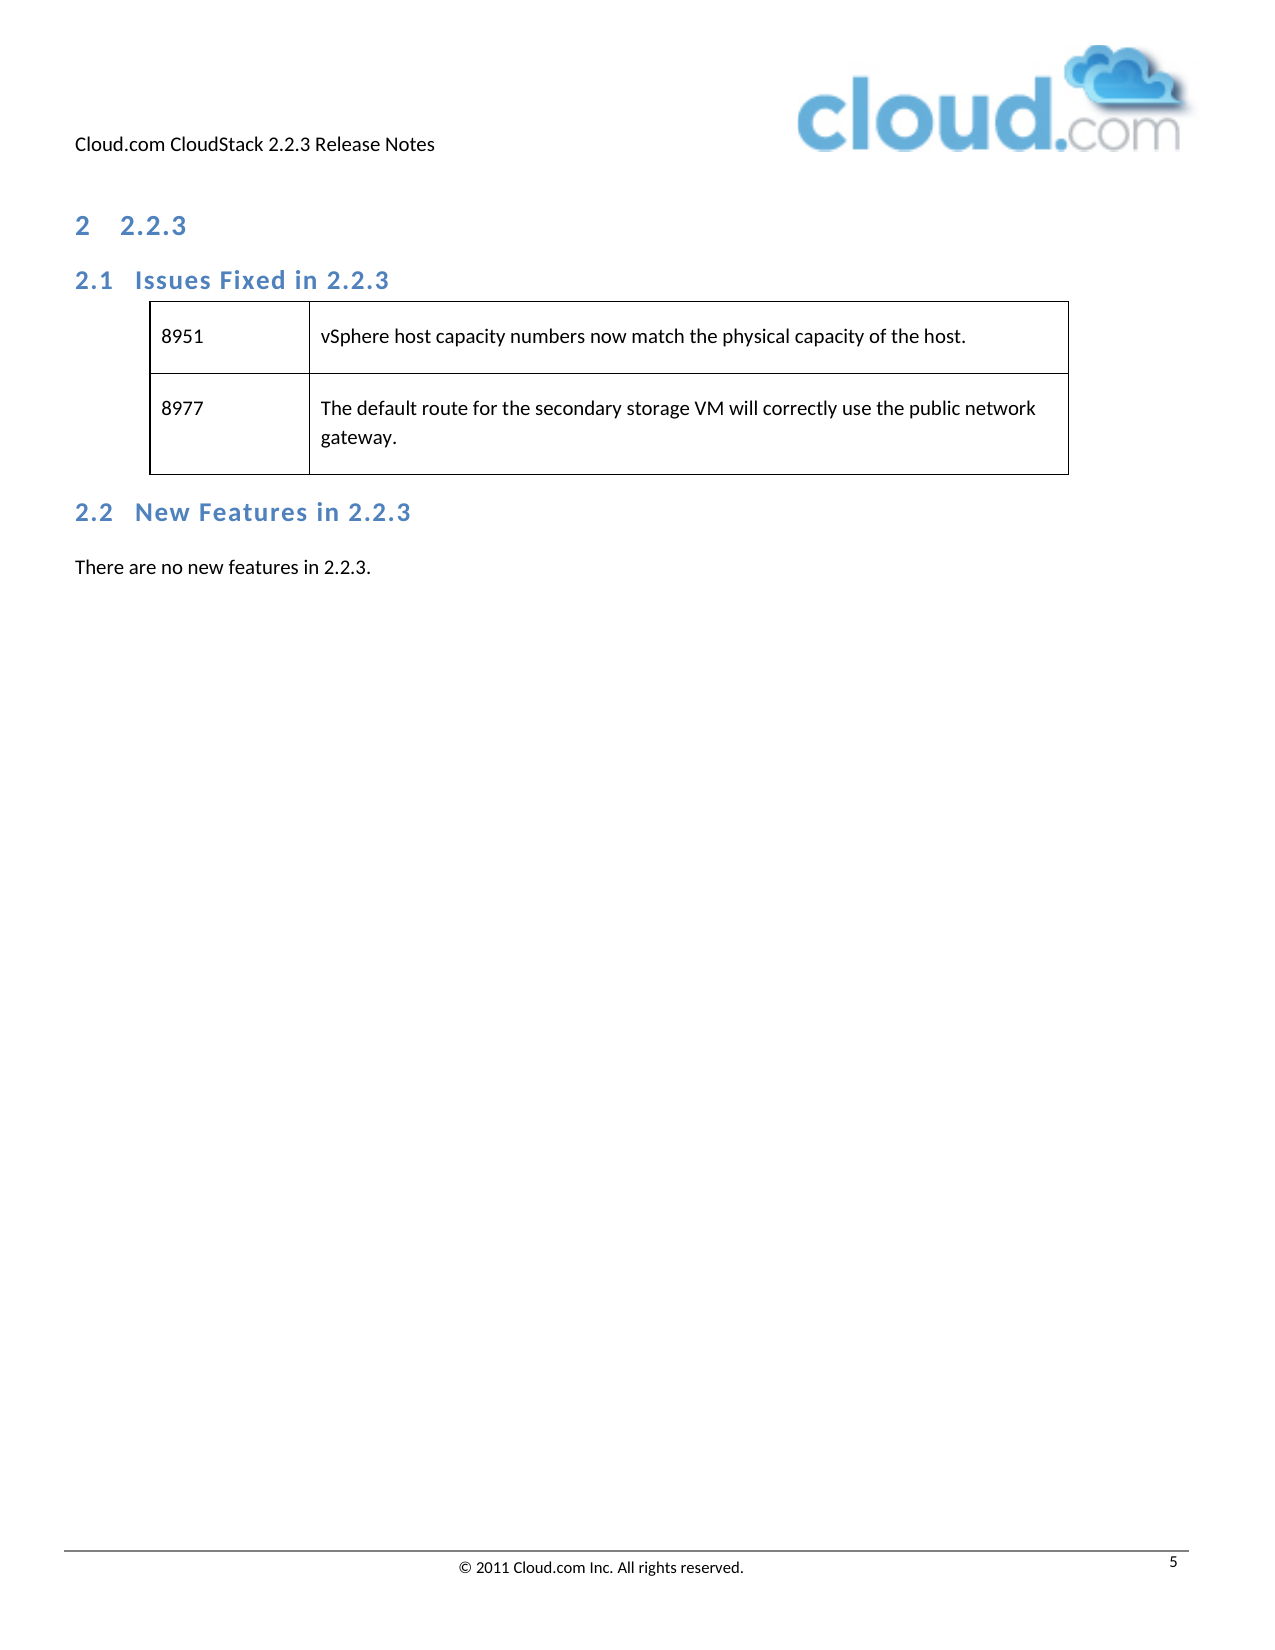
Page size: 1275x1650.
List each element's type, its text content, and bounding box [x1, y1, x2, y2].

picture [797, 45, 1200, 152]
table_header 8951 [151, 302, 309, 373]
subtitle 2.2.3 [75, 207, 1200, 242]
table_cell 8977 [151, 374, 309, 474]
text There are no new features in 2.2.3. [75, 554, 1200, 580]
table_header vSphere host capacity numbers now match the physical capacity of the host. [310, 302, 1068, 373]
subtitle Issues Fixed in 2.2.3 [75, 263, 1200, 296]
table_cell The default route for the secondary storage VM will correctly use the public network gateway. [310, 374, 1068, 474]
subtitle New Features in 2.2.3 [75, 496, 1200, 529]
